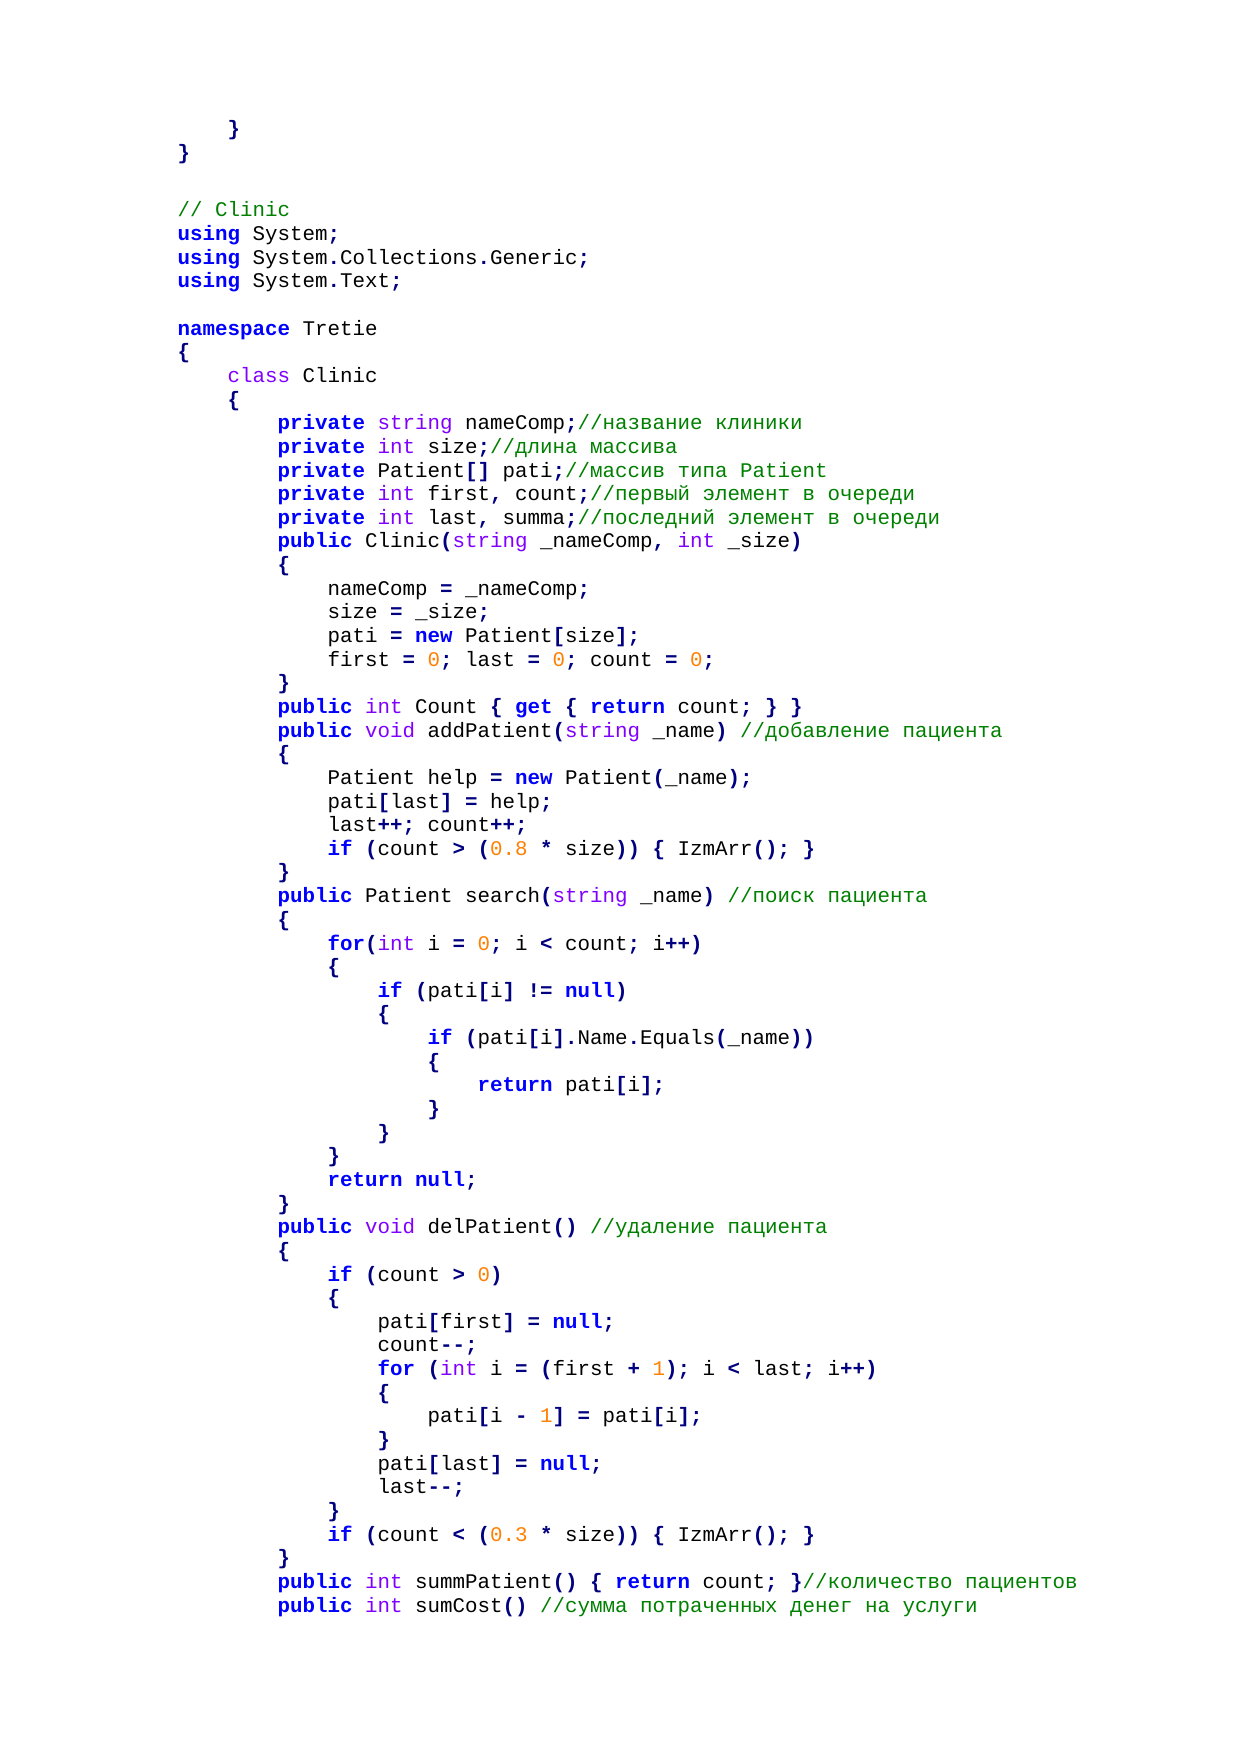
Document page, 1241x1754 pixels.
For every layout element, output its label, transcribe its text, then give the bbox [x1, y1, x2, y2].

text size = _size; [177, 601, 1181, 625]
text using System; [177, 223, 1181, 247]
text } [177, 1145, 1181, 1169]
text count--; [177, 1334, 1181, 1358]
text last--; [177, 1476, 1181, 1500]
text class Clinic [177, 365, 1181, 389]
text public void delPatient() //удаление пациента [177, 1216, 1181, 1240]
text pati[last] = null; [177, 1453, 1181, 1476]
text if (pati[i].Name.Equals(_name)) [177, 1027, 1181, 1051]
text { [177, 956, 1181, 980]
text first = 0; last = 0; count = 0; [177, 649, 1181, 672]
text { [177, 341, 1181, 365]
text if (count > (0.8 * size)) { IzmArr(); } [177, 838, 1181, 862]
text if (pati[i] != null) [177, 980, 1181, 1003]
text using System.Collections.Generic; [177, 247, 1181, 270]
text { [177, 1003, 1181, 1027]
text public int Count { get { return count; } } [177, 696, 1181, 720]
text } [177, 672, 1181, 696]
text public int sumCost() //сумма потраченных денег на услуги [177, 1594, 1181, 1618]
text { [177, 389, 1181, 412]
text if (count < (0.3 * size)) { IzmArr(); } [177, 1524, 1181, 1547]
text pati[i - 1] = pati[i]; [177, 1405, 1181, 1429]
text if (count > 0) [177, 1263, 1181, 1287]
text } [177, 862, 1181, 885]
text } [177, 1547, 1181, 1571]
text { [177, 743, 1181, 767]
text pati[first] = null; [177, 1311, 1181, 1334]
text } [177, 1098, 1181, 1122]
text pati = new Patient[size]; [177, 625, 1181, 649]
text using System.Text; [177, 270, 1181, 294]
text private int first, count;//первый элемент в очереди [177, 483, 1181, 507]
text } [177, 1500, 1181, 1524]
text namespace Tretie [177, 318, 1181, 341]
text } [177, 1193, 1181, 1216]
text for(int i = 0; i < count; i++) [177, 932, 1181, 956]
text nameComp = _nameComp; [177, 578, 1181, 601]
text { [177, 909, 1181, 932]
text { [177, 554, 1181, 578]
text for (int i = (first + 1); i < last; i++) [177, 1358, 1181, 1382]
text { [177, 1051, 1181, 1074]
text private string nameComp;//название клиники [177, 412, 1181, 436]
text } [177, 1429, 1181, 1453]
text last++; count++; [177, 814, 1181, 838]
text { [177, 1240, 1181, 1263]
text } [177, 118, 1181, 142]
text private Patient[] pati;//массив типа Patient [177, 459, 1181, 483]
text pati[last] = help; [177, 791, 1181, 814]
text { [177, 1382, 1181, 1405]
text private int size;//длина массива [177, 436, 1181, 459]
text return pati[i]; [177, 1074, 1181, 1098]
text public Clinic(string _nameComp, int _size) [177, 531, 1181, 554]
text public void addPatient(string _name) //добавление пациента [177, 720, 1181, 743]
text return null; [177, 1169, 1181, 1193]
text // Clinic [177, 199, 1181, 223]
text private int last, summa;//последний элемент в очереди [177, 507, 1181, 531]
text { [177, 1287, 1181, 1311]
text } [177, 142, 1181, 165]
text Patient help = new Patient(_name); [177, 767, 1181, 791]
text public int summPatient() { return count; }//количество пациентов [177, 1571, 1181, 1594]
text } [177, 1122, 1181, 1145]
text public Patient search(string _name) //поиск пациента [177, 885, 1181, 909]
